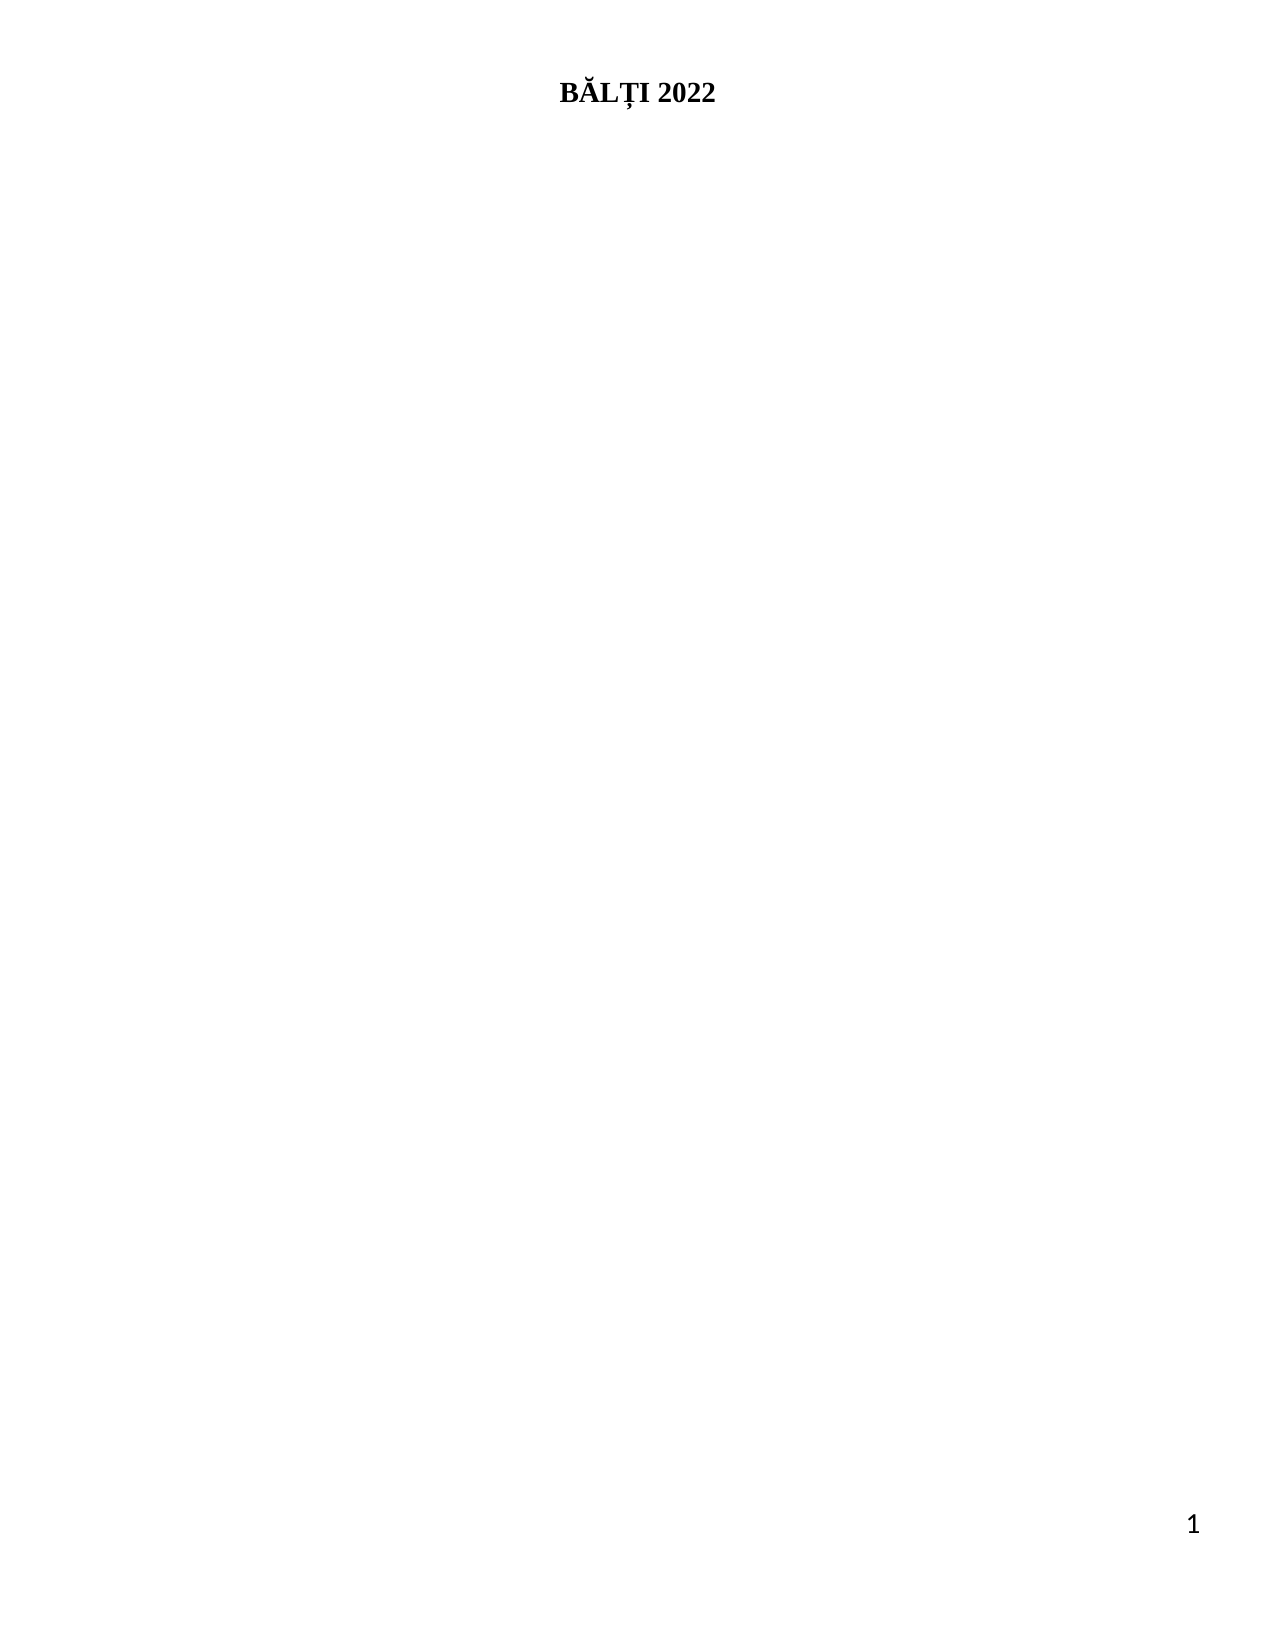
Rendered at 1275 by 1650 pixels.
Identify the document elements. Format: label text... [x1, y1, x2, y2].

text BĂLȚI 2022 [75, 75, 1200, 108]
